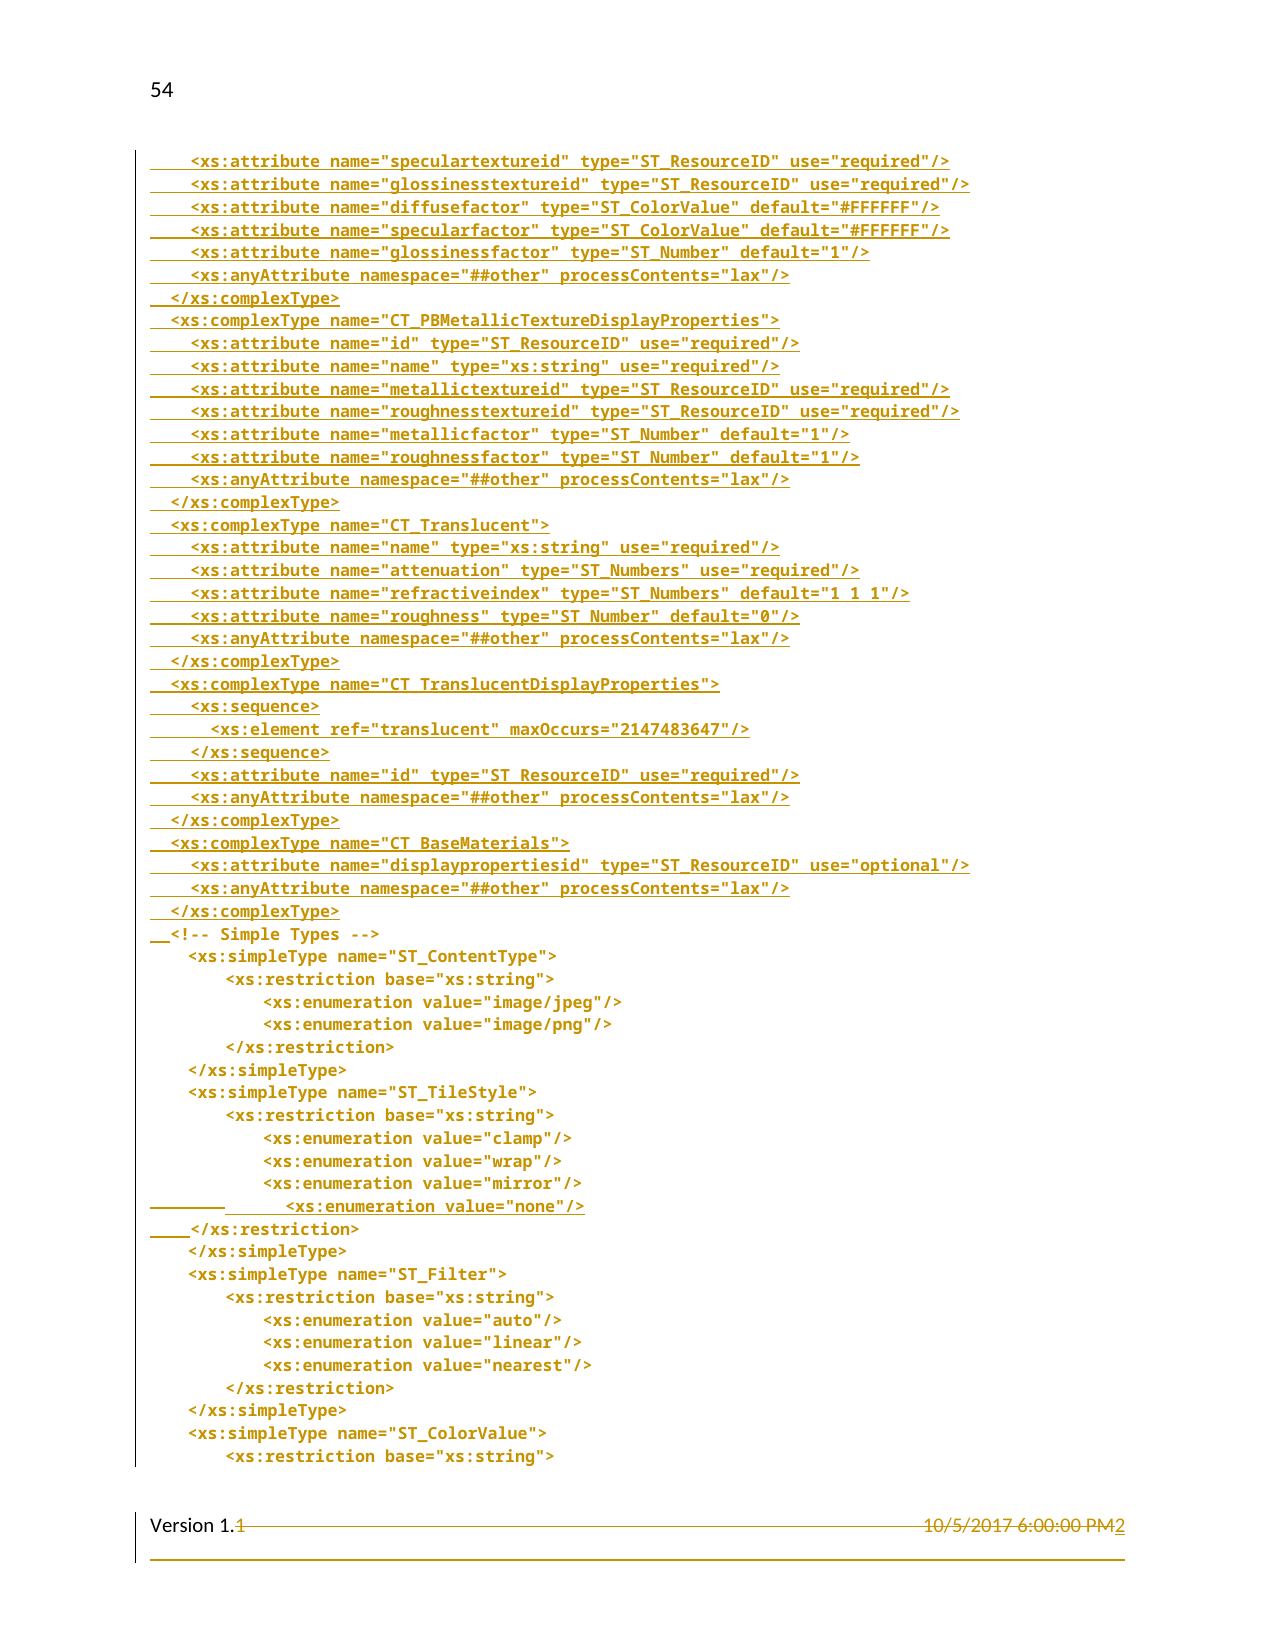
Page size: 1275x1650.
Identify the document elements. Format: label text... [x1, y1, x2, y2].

text <xs:enumeration value="auto"/> [150, 1308, 1125, 1331]
text <xs:simpleType name="ST_TileStyle"> [150, 1081, 1125, 1104]
text <xs:enumeration value="wrap"/> [150, 1149, 1125, 1172]
text </xs:restriction> [150, 1036, 1125, 1058]
text </xs:restriction> [150, 1376, 1125, 1399]
text <xs:restriction base="xs:string"> [150, 1104, 1125, 1126]
text <xs:simpleType name="ST_ColorValue"> [150, 1422, 1125, 1444]
text <xs:simpleType name="ST_Filter"> [150, 1263, 1125, 1285]
text <xs:enumeration value="image/png"/> [150, 1013, 1125, 1036]
text <xs:restriction base="xs:string"> [150, 967, 1125, 990]
text </xs:simpleType> [150, 1240, 1125, 1263]
text </xs:restriction> [150, 1217, 1125, 1240]
text <xs:enumeration value="clamp"/> [150, 1126, 1125, 1149]
text </xs:simpleType> [150, 1058, 1125, 1081]
text <xs:restriction base="xs:string"> [150, 1285, 1125, 1308]
text <xs:enumeration value="nearest"/> [150, 1353, 1125, 1376]
text </xs:simpleType> [150, 1399, 1125, 1422]
text <xs:restriction base="xs:string"> [150, 1444, 1125, 1467]
text <xs:enumeration value="mirror"/> [150, 1172, 1125, 1194]
text <xs:enumeration value="linear"/> [150, 1331, 1125, 1353]
text <xs:enumeration value="image/jpeg"/> [150, 990, 1125, 1013]
text <xs:simpleType name="ST_ContentType"> [150, 945, 1125, 967]
text <!-- Simple Types --> [150, 922, 1125, 945]
